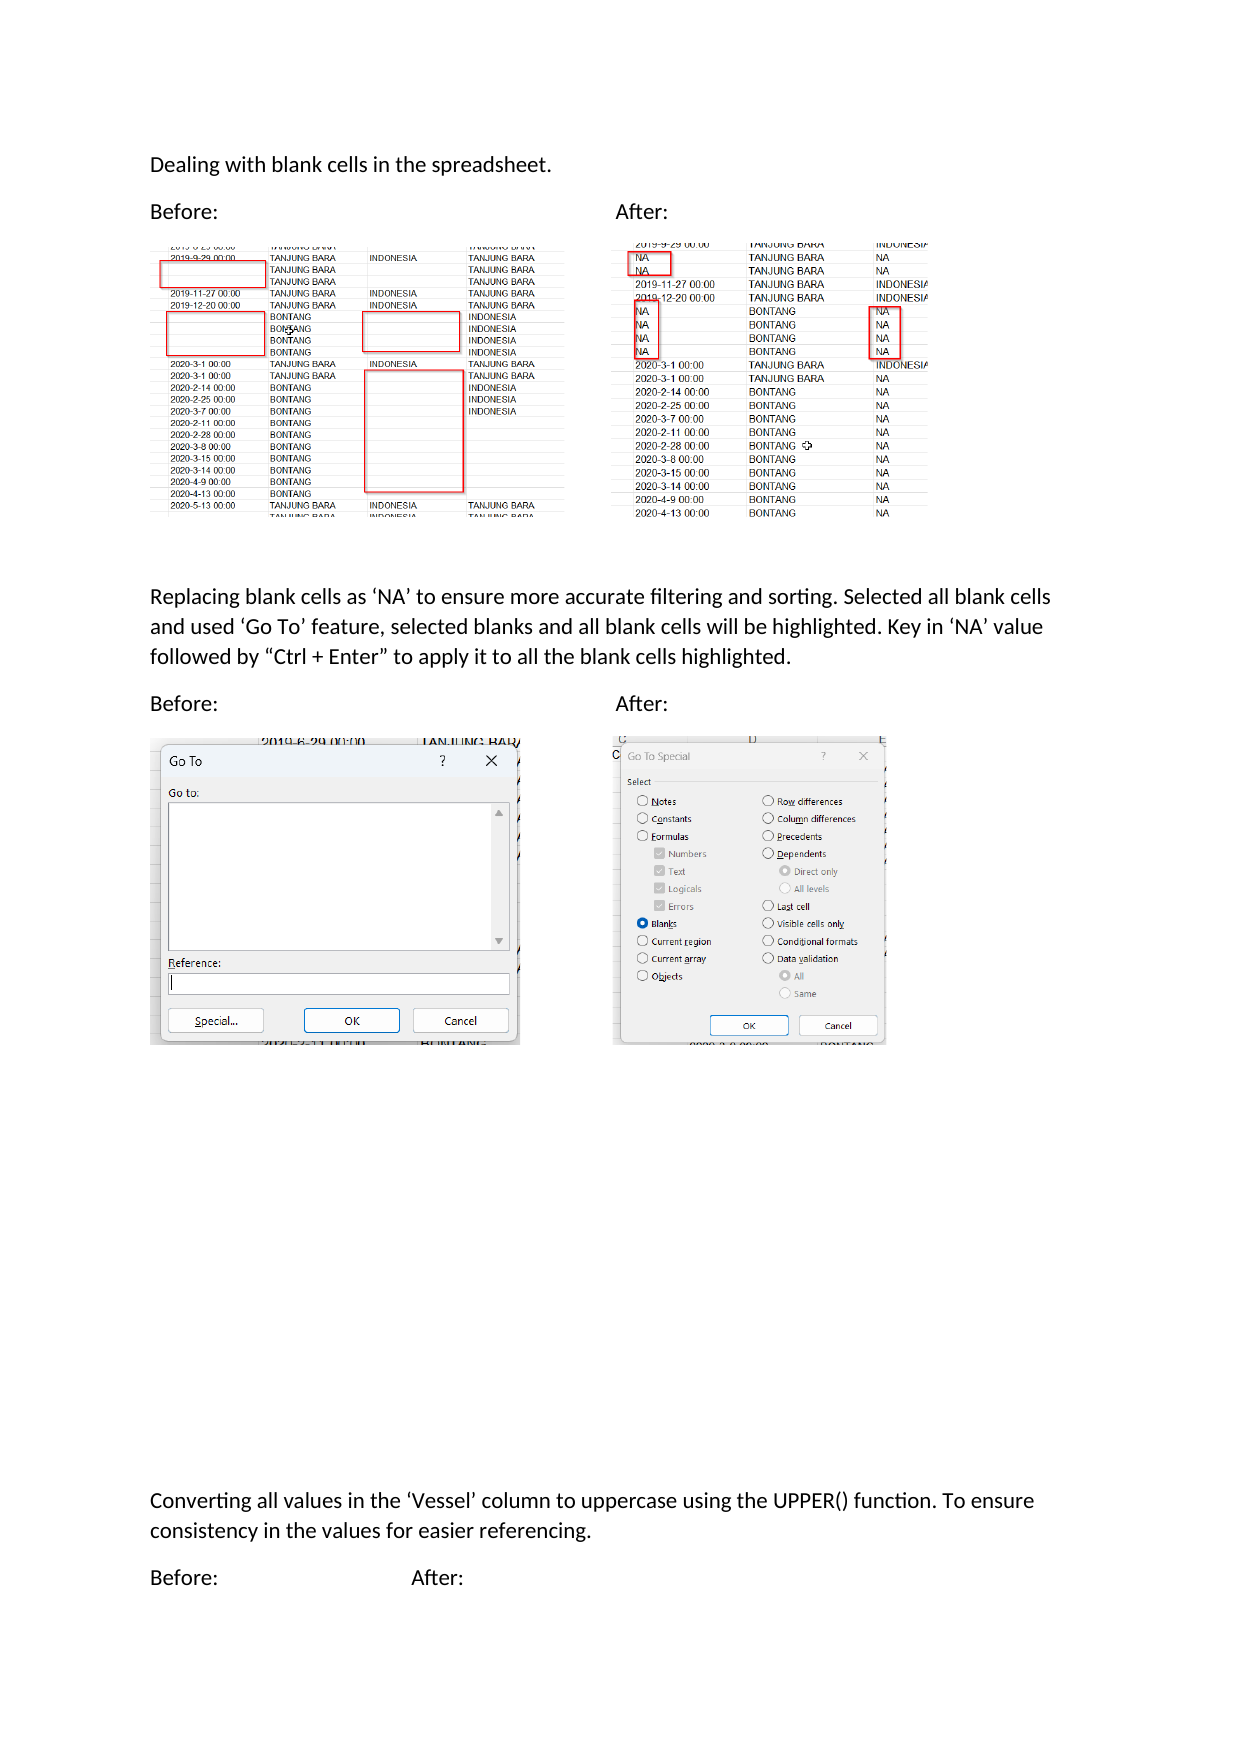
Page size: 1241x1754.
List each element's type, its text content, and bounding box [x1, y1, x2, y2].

text Dealing with blank cells in the spreadsheet. [150, 150, 1090, 178]
text Before: After: [150, 197, 1090, 225]
text Before: After: [150, 689, 1090, 717]
text Replacing blank cells as ‘NA’ to ensure more accurate filtering and sorting. Selected all blank cells and used ‘Go To’ feature, selected blanks and all blank cells will be highlighted. Key in ‘NA’ value followed by “Ctrl + Enter” to apply it to all the blank cells highlighted. [150, 582, 1090, 670]
picture [150, 738, 521, 1045]
picture [150, 247, 565, 517]
text Converting all values in the ‘Vessel’ column to uppercase using the UPPER() function. To ensure consistency in the values for easier referencing. [150, 1486, 1090, 1544]
picture [612, 736, 887, 1045]
picture [611, 243, 928, 517]
text Before: After: [150, 1563, 1090, 1591]
